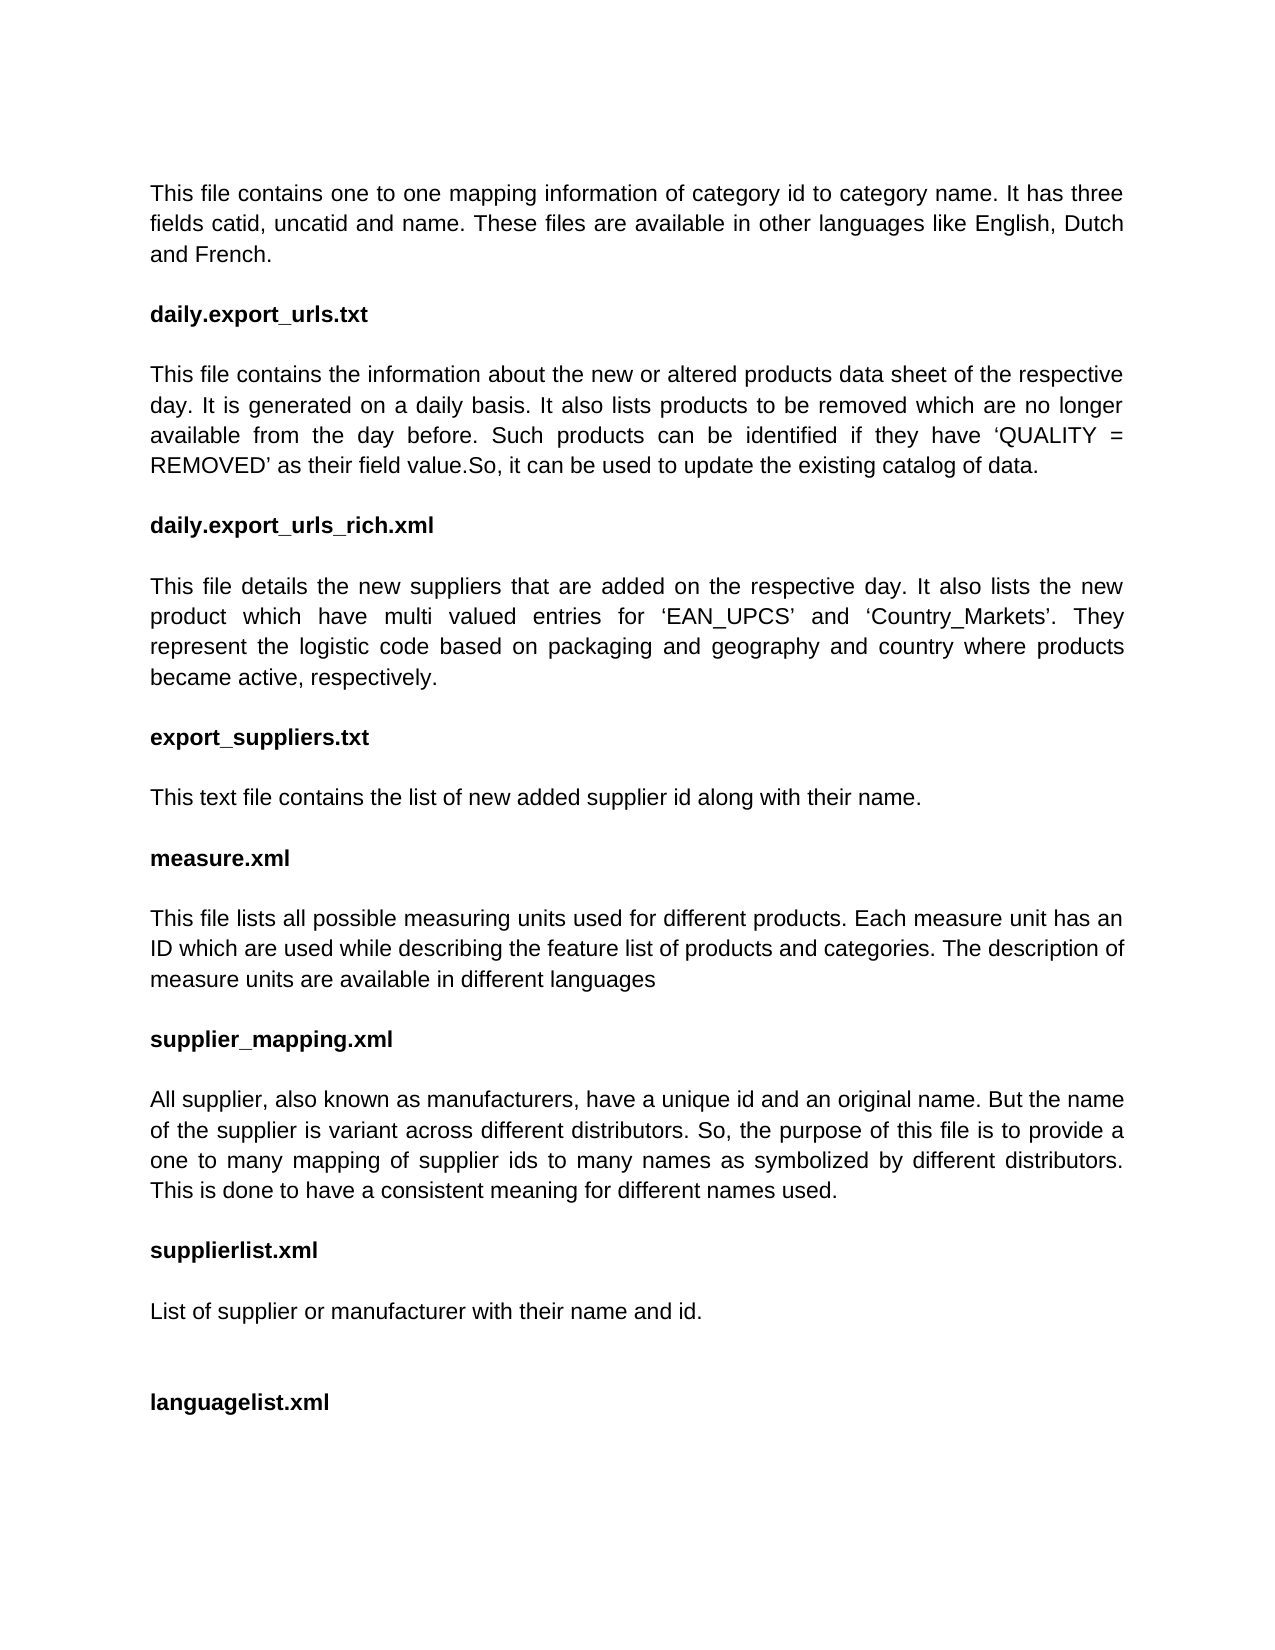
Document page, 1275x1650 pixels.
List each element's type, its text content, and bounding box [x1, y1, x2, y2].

text This file contains one to one mapping information of category id to category name. It has three fields catid, uncatid and name. These files are available in other languages like English, Dutch and French. [150, 180, 1125, 267]
text supplierlist.xml [150, 1237, 1125, 1264]
text This file contains the information about the new or altered products data sheet of the respective day. It is generated on a daily basis. It also lists products to be removed which are no longer available from the day before. Such products can be identified if they have ‘QUALITY = REMOVED’ as their field value.So, it can be used to update the existing catalog of data. [150, 361, 1125, 478]
text This text file contains the list of new added supplier id along with their name. [150, 784, 1125, 811]
text daily.export_urls_rich.xml [150, 512, 1125, 539]
text daily.export_urls.txt [150, 301, 1125, 327]
text All supplier, also known as manufacturers, have a unique id and an original name. But the name of the supplier is variant across different distributors. So, the purpose of this file is to provide a one to many mapping of supplier ids to many names as symbolized by different distributors. This is done to have a consistent meaning for different names used. [150, 1086, 1125, 1203]
text measure.xml [150, 845, 1125, 871]
text supplier_mapping.xml [150, 1026, 1125, 1052]
text This file lists all possible measuring units used for different products. Each measure unit has an ID which are used while describing the feature list of products and categories. The description of measure units are available in different languages [150, 905, 1125, 992]
text languagelist.xml [150, 1388, 1125, 1415]
text export_suppliers.txt [150, 724, 1125, 750]
text This file details the new suppliers that are added on the respective day. It also lists the new product which have multi valued entries for ‘EAN_UPCS’ and ‘Country_Markets’. They represent the logistic code based on packaging and geography and country where products became active, respectively. [150, 573, 1125, 690]
text List of supplier or manufacturer with their name and id. [150, 1298, 1125, 1324]
